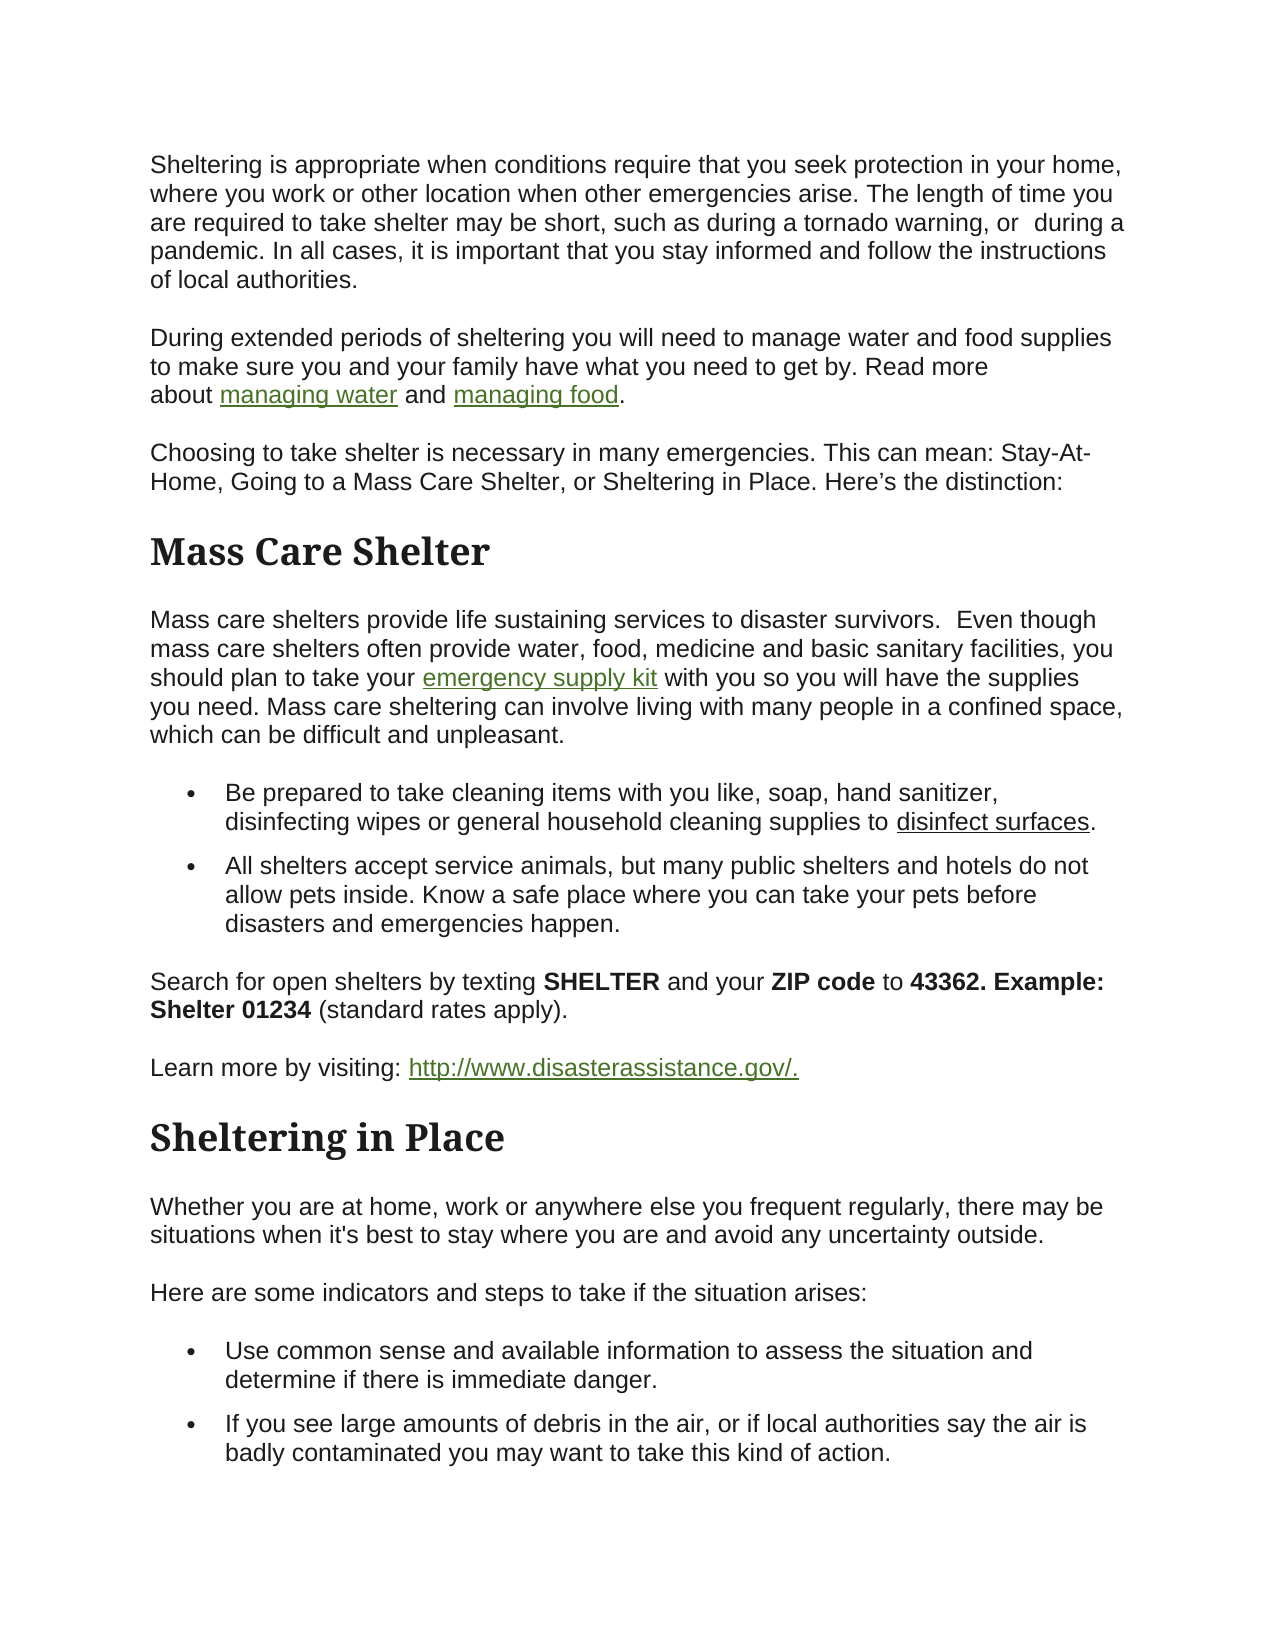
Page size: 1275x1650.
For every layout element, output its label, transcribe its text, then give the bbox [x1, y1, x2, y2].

text Sheltering is appropriate when conditions require that you seek protection in your home, where you work or other location when other emergencies arise. The length of time you are required to take shelter may be short, such as during a tornado warning, or during a pandemic. In all cases, it is important that you stay informed and follow the instructions of local authorities. [150, 150, 1125, 294]
text Sheltering in Place [150, 1111, 1125, 1162]
list All shelters accept service animals, but many public shelters and hotels do not allow pets inside. Know a safe place where you can take your pets before disasters and emergencies happen. [187, 851, 1125, 937]
list Use common sense and available information to assess the situation and determine if there is immediate danger. [187, 1336, 1125, 1393]
text Choosing to take shelter is necessary in many emergencies. This can mean: Stay-At- Home, Going to a Mass Care Shelter, or Sheltering in Place. Here’s the distinction: [150, 438, 1125, 496]
list If you see large amounts of debris in the air, or if local authorities say the air is badly contaminated you may want to take this kind of action. [187, 1409, 1125, 1467]
text Mass care shelters provide life sustaining services to disaster survivors. Even though mass care shelters often provide water, food, medicine and basic sanitary facilities, you should plan to take your emergency supply kit with you so you will have the supplies you need. Mass care sheltering can involve living with many people in a confined space, which can be difficult and unpleasant. [150, 605, 1125, 749]
text Mass Care Shelter [150, 525, 1125, 576]
text During extended periods of sheltering you will need to manage water and food supplies to make sure you and your family have what you need to get by. Read more about managing water and managing food. [150, 323, 1125, 409]
text Here are some indicators and steps to take if the situation arises: [150, 1278, 1125, 1307]
text Learn more by visiting: http://www.disasterassistance.gov/. [150, 1053, 1125, 1082]
list Be prepared to take cleaning items with you like, soap, hand sanitizer, disinfecting wipes or general household cleaning supplies to disinfect surfaces. [187, 778, 1125, 836]
text Search for open shelters by texting SHELTER and your ZIP code to 43362. Example: Shelter 01234 (standard rates apply). [150, 967, 1125, 1024]
text Whether you are at home, work or anywhere else you frequent regularly, there may be situations when it's best to stay where you are and avoid any uncertainty outside. [150, 1191, 1125, 1249]
